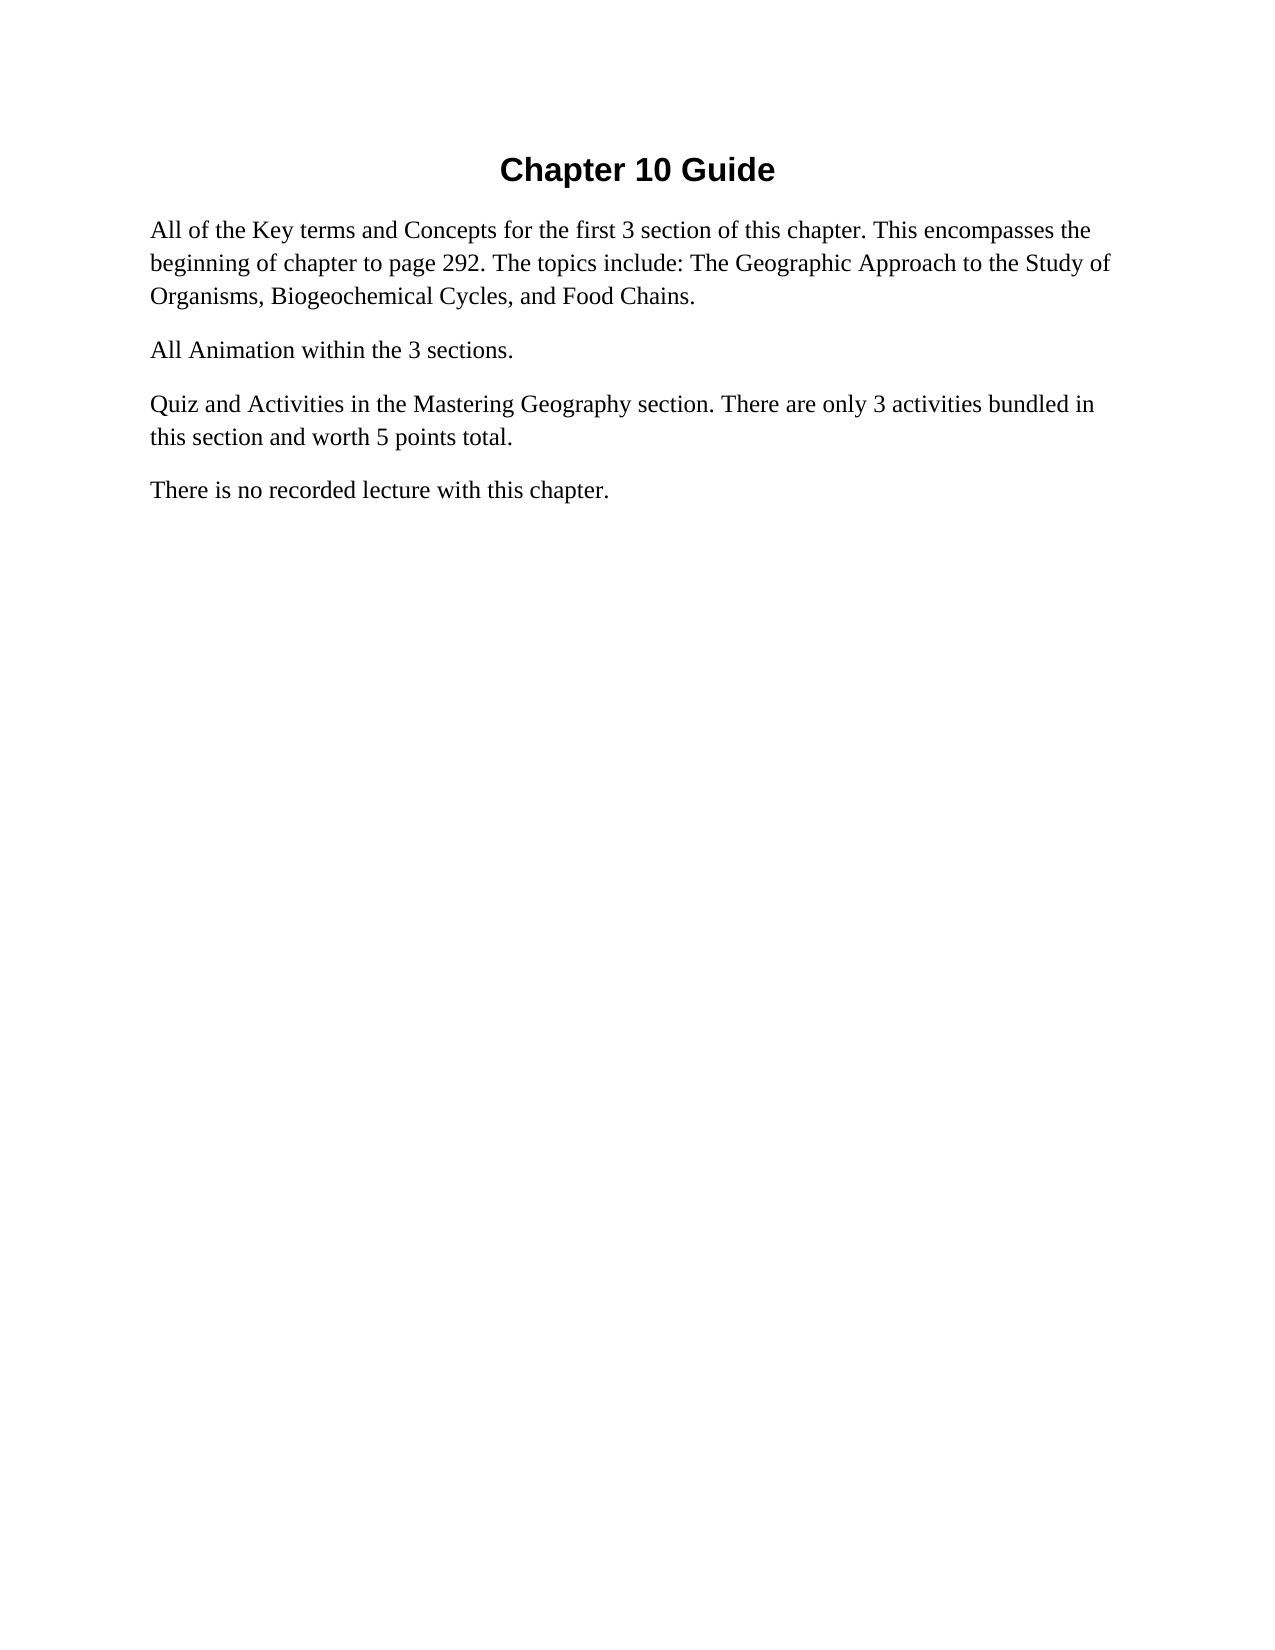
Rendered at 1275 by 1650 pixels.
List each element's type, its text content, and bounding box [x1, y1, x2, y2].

text All of the Key terms and Concepts for the first 3 section of this chapter. This encompasses the beginning of chapter to page 292. The topics include: The Geographic Approach to the Study of Organisms, Biogeochemical Cycles, and Food Chains. [150, 215, 1125, 310]
text There is no recorded lecture with this chapter. [150, 476, 1125, 504]
text Chapter 10 Guide [150, 150, 1125, 188]
text All Animation within the 3 sections. [150, 335, 1125, 364]
text Quiz and Activities in the Mastering Geography section. There are only 3 activities bundled in this section and worth 5 points total. [150, 389, 1125, 451]
